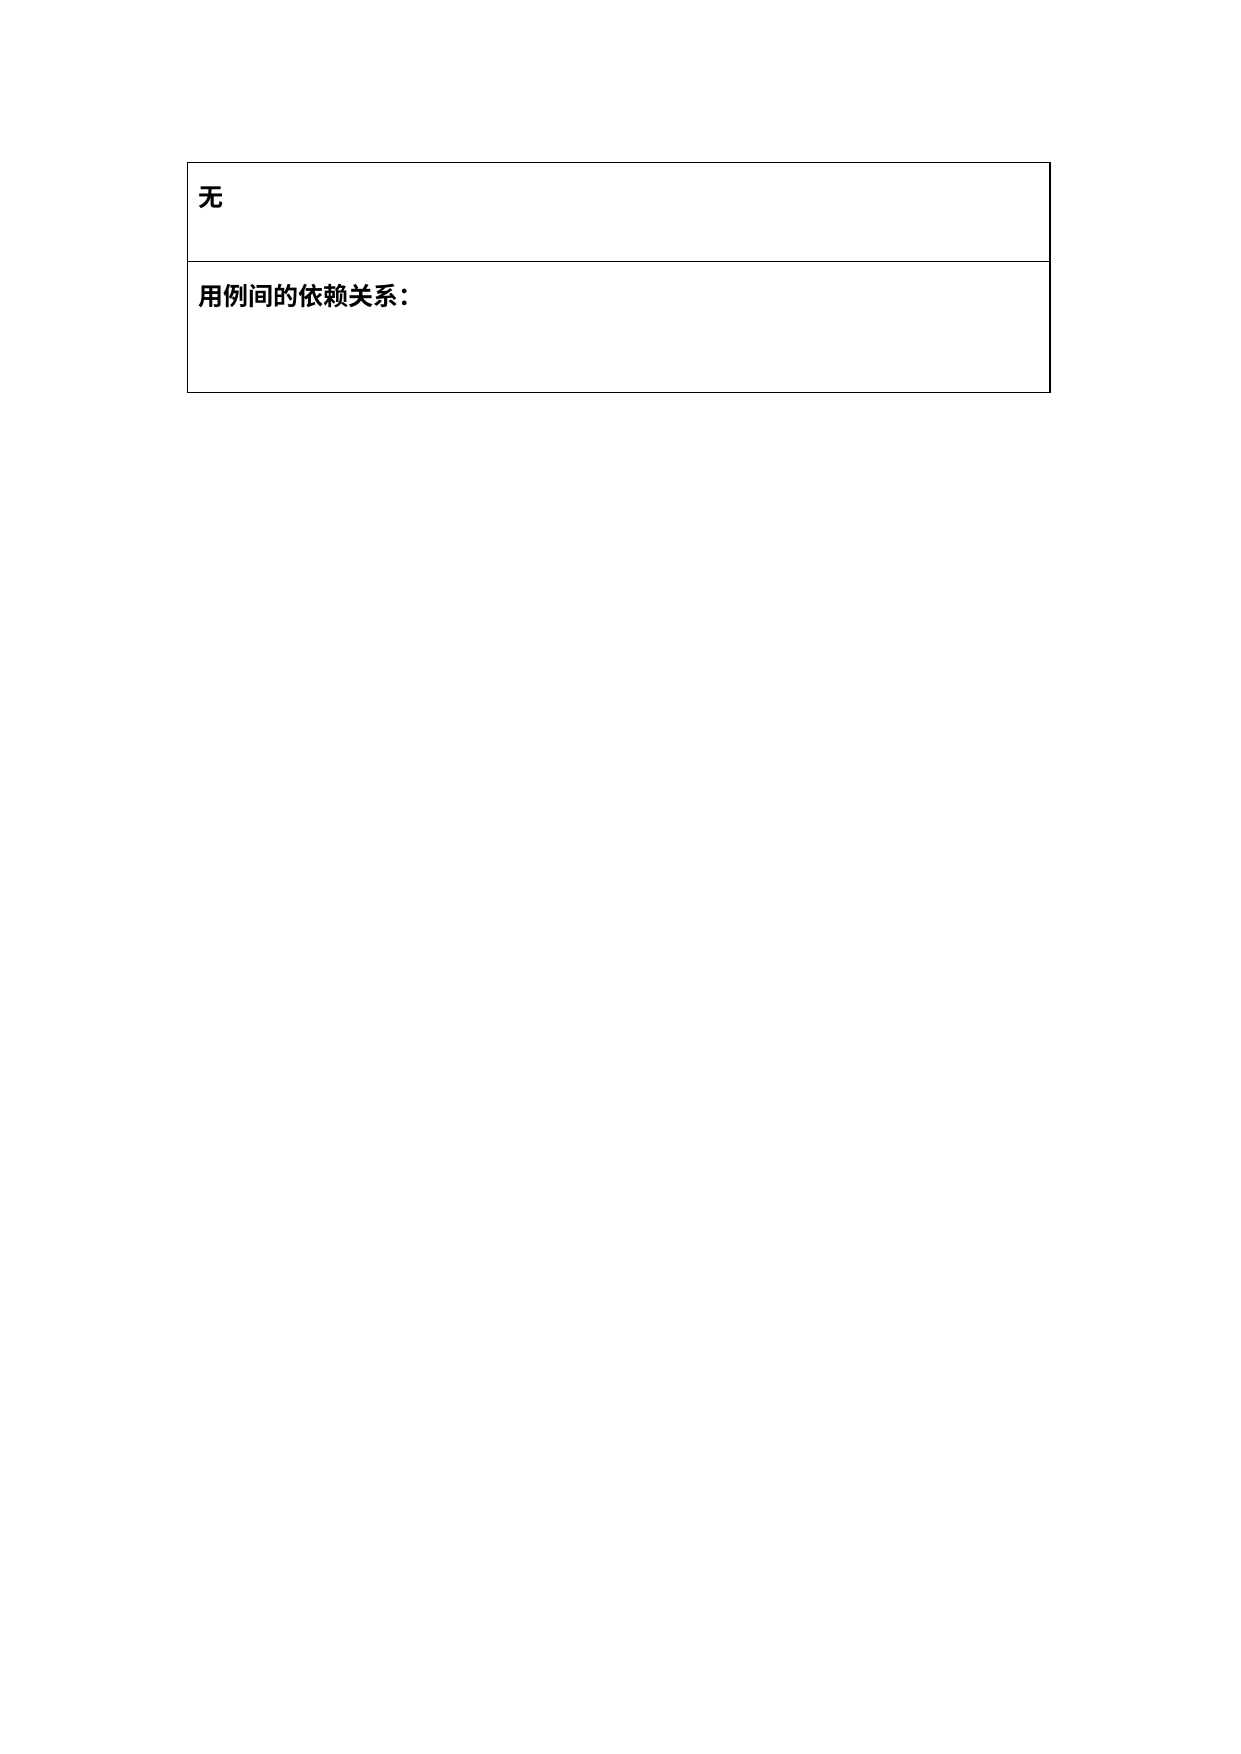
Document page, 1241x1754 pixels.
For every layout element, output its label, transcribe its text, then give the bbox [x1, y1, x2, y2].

table_cell 特殊规程要求： 无 [188, 163, 1049, 261]
table_cell 用例间的依赖关系： [188, 262, 1049, 392]
